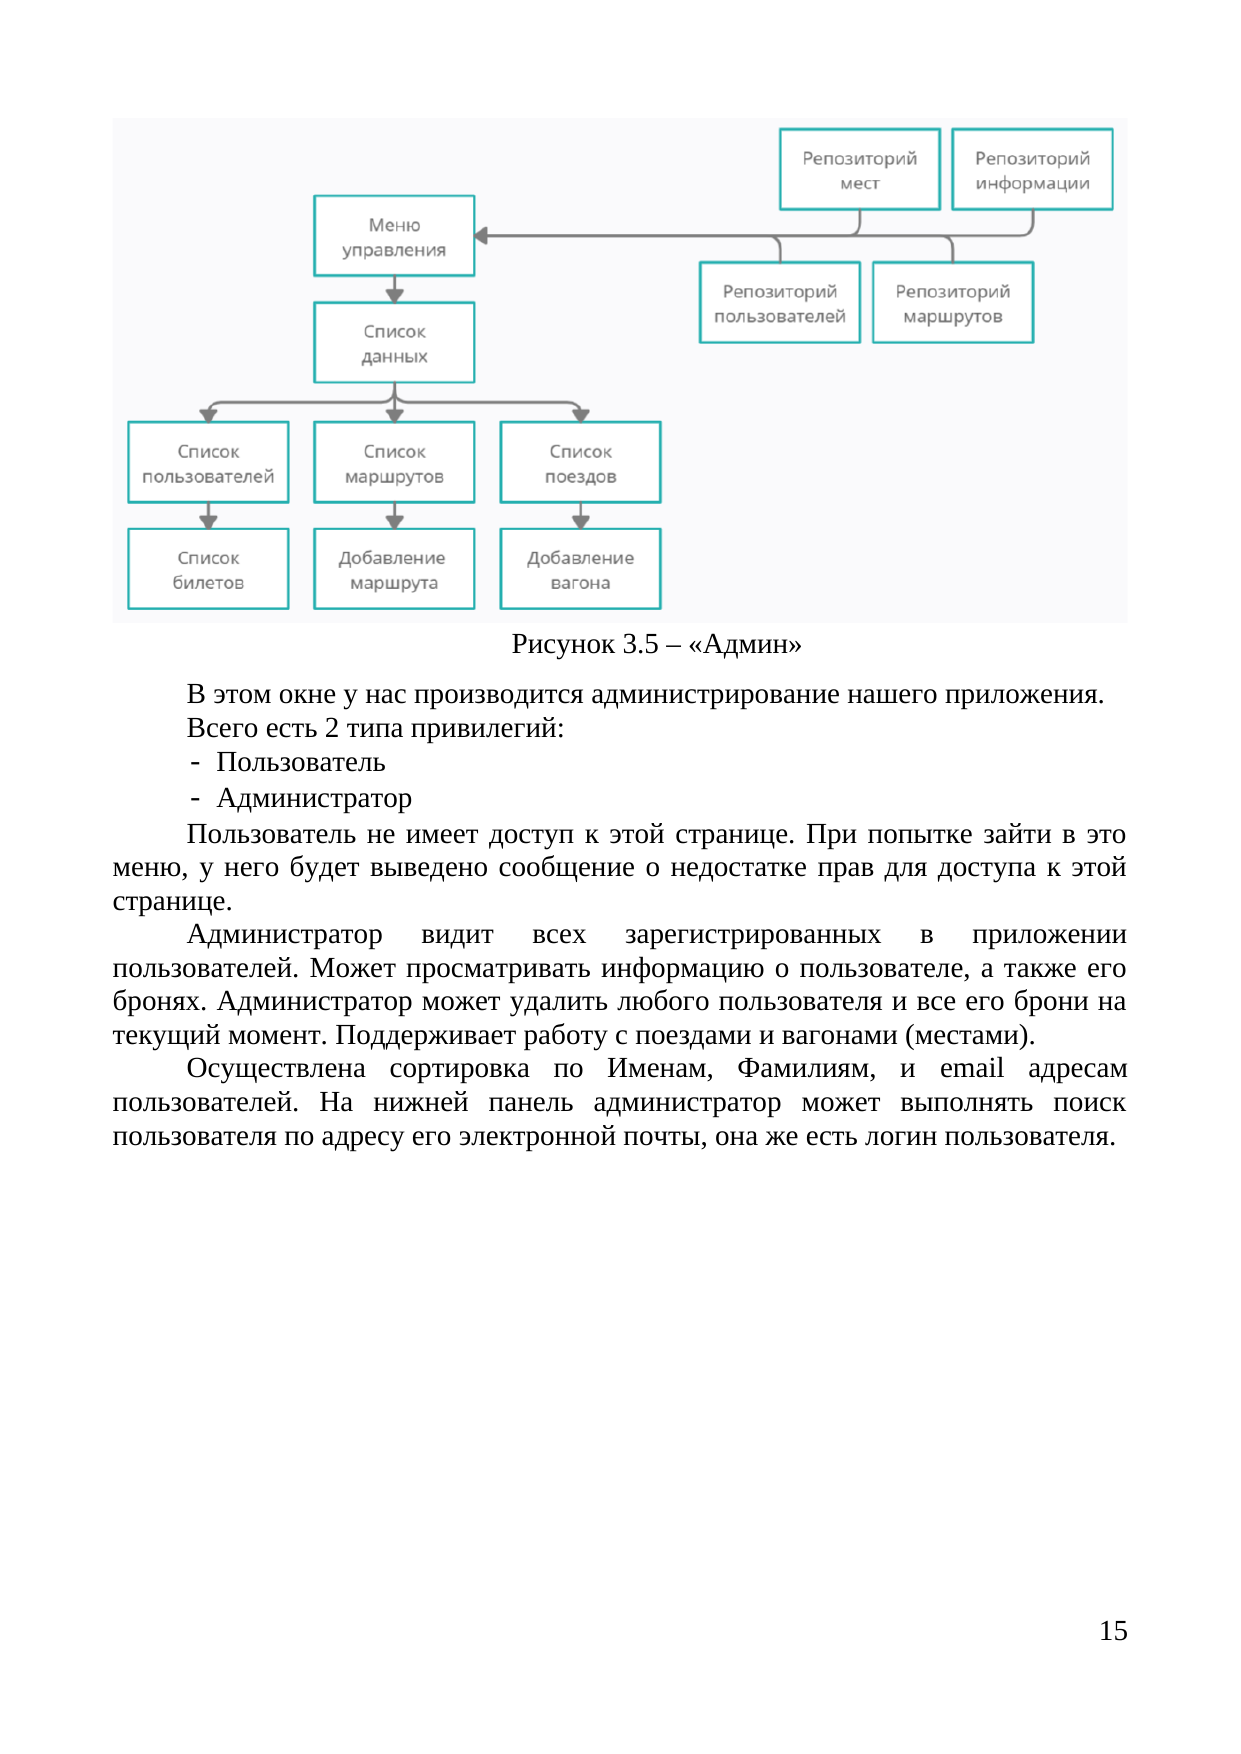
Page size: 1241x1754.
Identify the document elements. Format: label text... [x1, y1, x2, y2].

text Рисунок 3.5 – «Админ» [112, 626, 1128, 660]
picture [112, 118, 1128, 623]
text Администратор видит всех зарегистрированных в приложении пользователей. Может просматривать информацию о пользователе, а также его бронях. Администратор может удалить любого пользователя и все его брони на текущий момент. Поддерживает работу с поездами и вагонами (местами). [112, 916, 1128, 1051]
text Администратор [112, 780, 1128, 816]
text Всего есть 2 типа привилегий: [112, 710, 1128, 744]
text Осуществлена сортировка по Именам, Фамилиям, и email адресам пользователей. На нижней панель администратор может выполнять поиск пользователя по адресу его электронной почты, она же есть логин пользователя. [112, 1051, 1128, 1151]
text Пользователь не имеет доступ к этой странице. При попытке зайти в это меню, у него будет выведено сообщение о недостатке прав для доступа к этой странице. [112, 816, 1128, 916]
text В этом окне у нас производится администрирование нашего приложения. [112, 677, 1128, 710]
text Пользователь [112, 744, 1128, 780]
